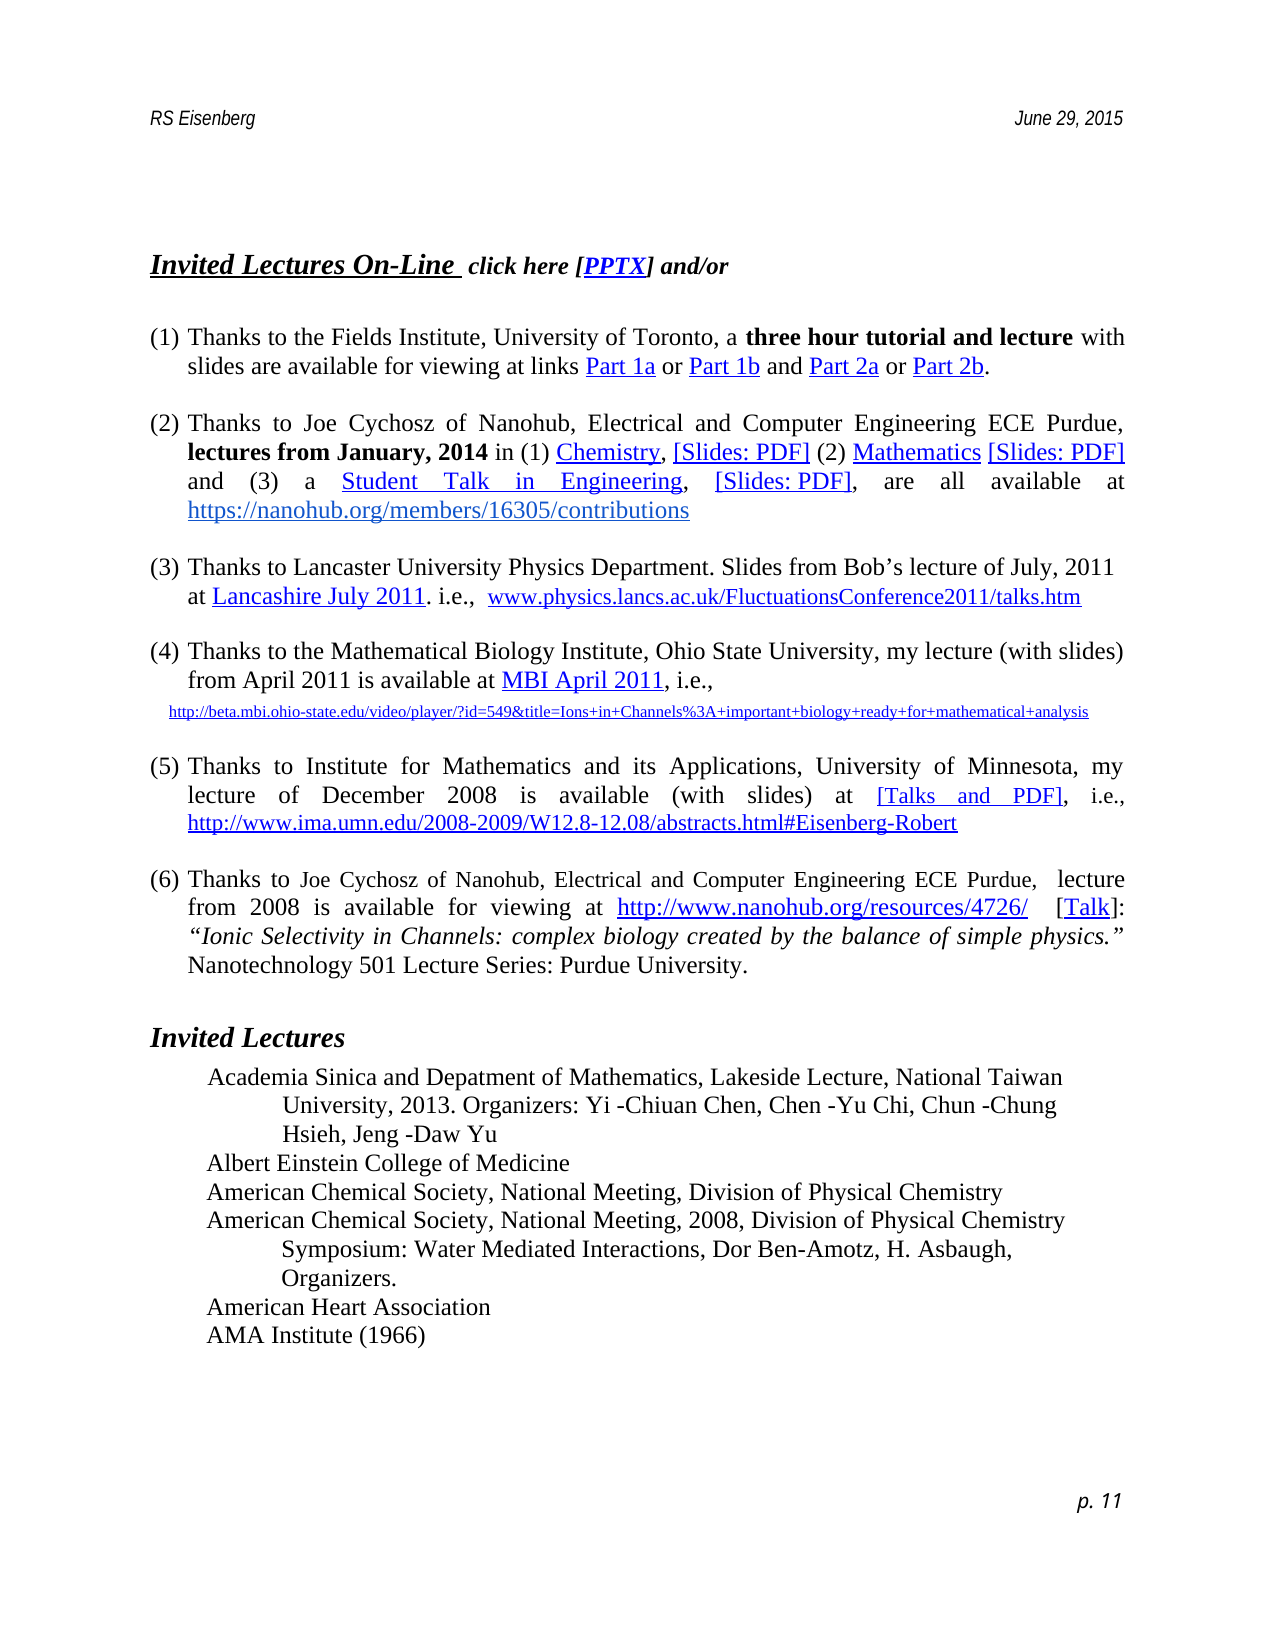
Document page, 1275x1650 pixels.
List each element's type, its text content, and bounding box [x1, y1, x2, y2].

text http://beta.mbi.ohio-state.edu/video/player/?id=549&title=Ions+in+Channels%3A+important+biology+ready+for+mathematical+analysis [150, 694, 1219, 722]
text AMA Institute (1966) [206, 1321, 1125, 1349]
text at Lancashire July 2011. i.e., www.physics.lancs.ac.uk/FluctuationsConference2011/talks.htm [187, 581, 1191, 610]
text American Chemical Society, National Meeting, 2008, Division of Physical Chemistry Symposium: Water Mediated Interactions, Dor Ben-Amotz, H. Asbaugh, Organizers. [206, 1206, 1125, 1292]
text Albert Einstein College of Medicine [206, 1148, 1125, 1177]
list Thanks to Joe Cychosz of Nanohub, Electrical and Computer Engineering ECE Purdue, lectures from January, 2014 in (1) Chemistry, [Slides: PDF] (2) Mathematics [Slides: PDF] and (3) a Student Talk in Engineering, [Slides: PDF], are all available at https://nanohub.org/members/16305/contributions [150, 408, 1125, 523]
text Academia Sinica and Depatment of Mathematics, Lakeside Lecture, National Taiwan University, 2013. Organizers: Yi -Chiuan Chen, Chen -Yu Chi, Chun -Chung Hsieh, Jeng -Daw Yu [207, 1062, 1125, 1148]
list Thanks to Lancaster University Physics Department. Slides from Bob’s lecture of July, 2011 [150, 552, 1191, 581]
text Invited Lectures On-Line click here [PPTX] and/or [150, 247, 1125, 281]
text American Heart Association [206, 1292, 1125, 1321]
text American Chemical Society, National Meeting, Division of Physical Chemistry [206, 1177, 1125, 1206]
list Thanks to Institute for Mathematics and its Applications, University of Minnesota, my lecture of December 2008 is available (with slides) at [Talks and PDF], i.e., http://www.ima.umn.edu/2008-2009/W12.8-12.08/abstracts.html#Eisenberg-Robert [150, 751, 1125, 835]
list Thanks to the Fields Institute, University of Toronto, a three hour tutorial and lecture with slides are available for viewing at links Part 1a or Part 1b and Part 2a or Part 2b. [150, 322, 1125, 380]
list Thanks to the Mathematical Biology Institute, Ohio State University, my lecture (with slides) from April 2011 is available at MBI April 2011, i.e., [150, 636, 1125, 694]
list Thanks to Joe Cychosz of Nanohub, Electrical and Computer Engineering ECE Purdue, lecture from 2008 is available for viewing at http://www.nanohub.org/resources/4726/ [Talk]: “Ionic Selectivity in Channels: complex biology created by the balance of simple physics.” Nanotechnology 501 Lecture Series: Purdue University. [150, 864, 1125, 979]
text Invited Lectures [150, 1020, 1125, 1053]
